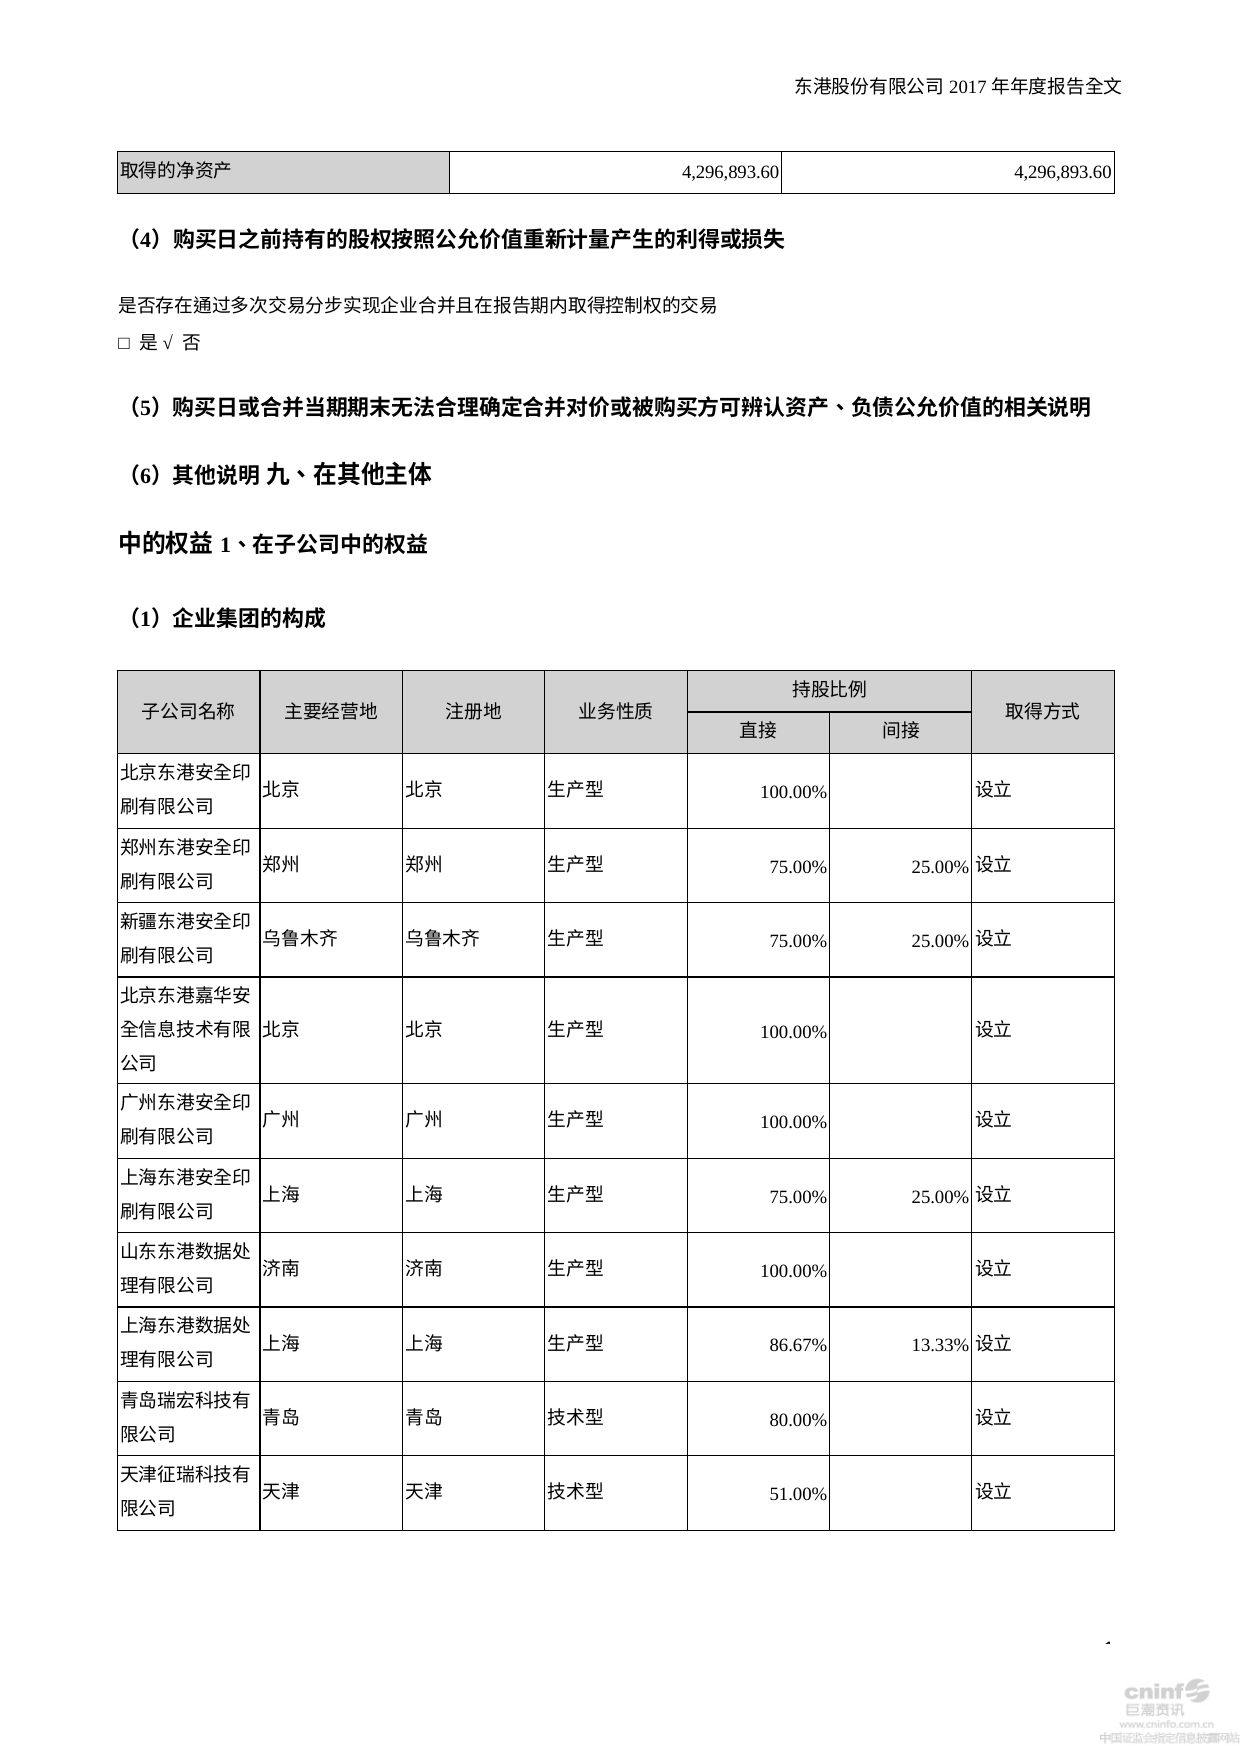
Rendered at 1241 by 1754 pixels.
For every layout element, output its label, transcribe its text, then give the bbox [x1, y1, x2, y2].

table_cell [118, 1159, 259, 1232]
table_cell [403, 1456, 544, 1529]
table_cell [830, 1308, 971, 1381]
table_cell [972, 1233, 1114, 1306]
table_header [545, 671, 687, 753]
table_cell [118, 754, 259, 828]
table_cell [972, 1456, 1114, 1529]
text （6）其他说明 九、在其他主体中的权益 1、在子公司中的权益 [118, 457, 439, 560]
subtitle （4）购买日之前持有的股权按照公允价值重新计量产生的利得或损失 [118, 224, 1240, 254]
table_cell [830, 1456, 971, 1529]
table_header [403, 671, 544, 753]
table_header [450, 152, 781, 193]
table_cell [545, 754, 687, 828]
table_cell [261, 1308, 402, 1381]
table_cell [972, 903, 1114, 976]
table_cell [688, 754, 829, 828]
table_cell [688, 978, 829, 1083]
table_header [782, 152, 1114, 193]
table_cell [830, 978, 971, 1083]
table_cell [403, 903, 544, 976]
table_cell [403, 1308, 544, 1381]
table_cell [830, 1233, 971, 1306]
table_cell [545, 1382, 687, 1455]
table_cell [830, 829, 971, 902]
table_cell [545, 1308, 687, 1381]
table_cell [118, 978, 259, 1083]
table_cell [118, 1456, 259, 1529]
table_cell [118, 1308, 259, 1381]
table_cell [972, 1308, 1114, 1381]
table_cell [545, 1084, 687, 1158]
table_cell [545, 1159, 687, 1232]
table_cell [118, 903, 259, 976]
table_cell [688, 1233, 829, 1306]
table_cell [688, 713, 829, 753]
subtitle （1）企业集团的构成 [118, 603, 1240, 633]
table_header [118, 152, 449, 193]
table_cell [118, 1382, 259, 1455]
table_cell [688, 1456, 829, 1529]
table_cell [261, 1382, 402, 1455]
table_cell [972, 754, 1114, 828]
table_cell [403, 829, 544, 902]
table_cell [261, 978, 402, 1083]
picture [1099, 1673, 1241, 1754]
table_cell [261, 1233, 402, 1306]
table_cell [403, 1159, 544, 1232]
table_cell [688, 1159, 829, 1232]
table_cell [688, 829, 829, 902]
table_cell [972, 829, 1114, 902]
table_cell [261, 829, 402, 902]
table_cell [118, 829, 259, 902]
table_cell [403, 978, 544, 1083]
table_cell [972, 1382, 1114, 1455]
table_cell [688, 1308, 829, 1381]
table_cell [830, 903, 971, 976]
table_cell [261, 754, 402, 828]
text 是否存在通过多次交易分步实现企业合并且在报告期内取得控制权的交易 [118, 292, 1240, 317]
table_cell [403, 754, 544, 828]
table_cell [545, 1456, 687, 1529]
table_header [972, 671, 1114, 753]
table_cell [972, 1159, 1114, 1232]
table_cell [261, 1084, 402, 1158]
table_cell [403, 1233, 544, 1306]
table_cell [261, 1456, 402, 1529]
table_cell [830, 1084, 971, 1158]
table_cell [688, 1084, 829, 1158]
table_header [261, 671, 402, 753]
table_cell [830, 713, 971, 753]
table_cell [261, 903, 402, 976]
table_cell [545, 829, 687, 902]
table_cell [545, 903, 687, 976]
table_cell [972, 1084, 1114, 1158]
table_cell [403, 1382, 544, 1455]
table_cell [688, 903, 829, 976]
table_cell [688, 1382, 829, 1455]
text □ 是 √ 否 [118, 330, 1240, 355]
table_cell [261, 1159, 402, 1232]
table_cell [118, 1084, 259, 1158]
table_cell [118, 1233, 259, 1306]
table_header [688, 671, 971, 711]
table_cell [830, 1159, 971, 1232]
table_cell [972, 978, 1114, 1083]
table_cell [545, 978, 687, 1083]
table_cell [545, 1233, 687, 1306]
subtitle （5）购买日或合并当期期末无法合理确定合并对价或被购买方可辨认资产、负债公允价值的相关说明 [118, 392, 1240, 421]
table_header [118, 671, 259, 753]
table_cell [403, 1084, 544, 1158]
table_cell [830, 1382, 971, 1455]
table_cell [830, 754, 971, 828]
